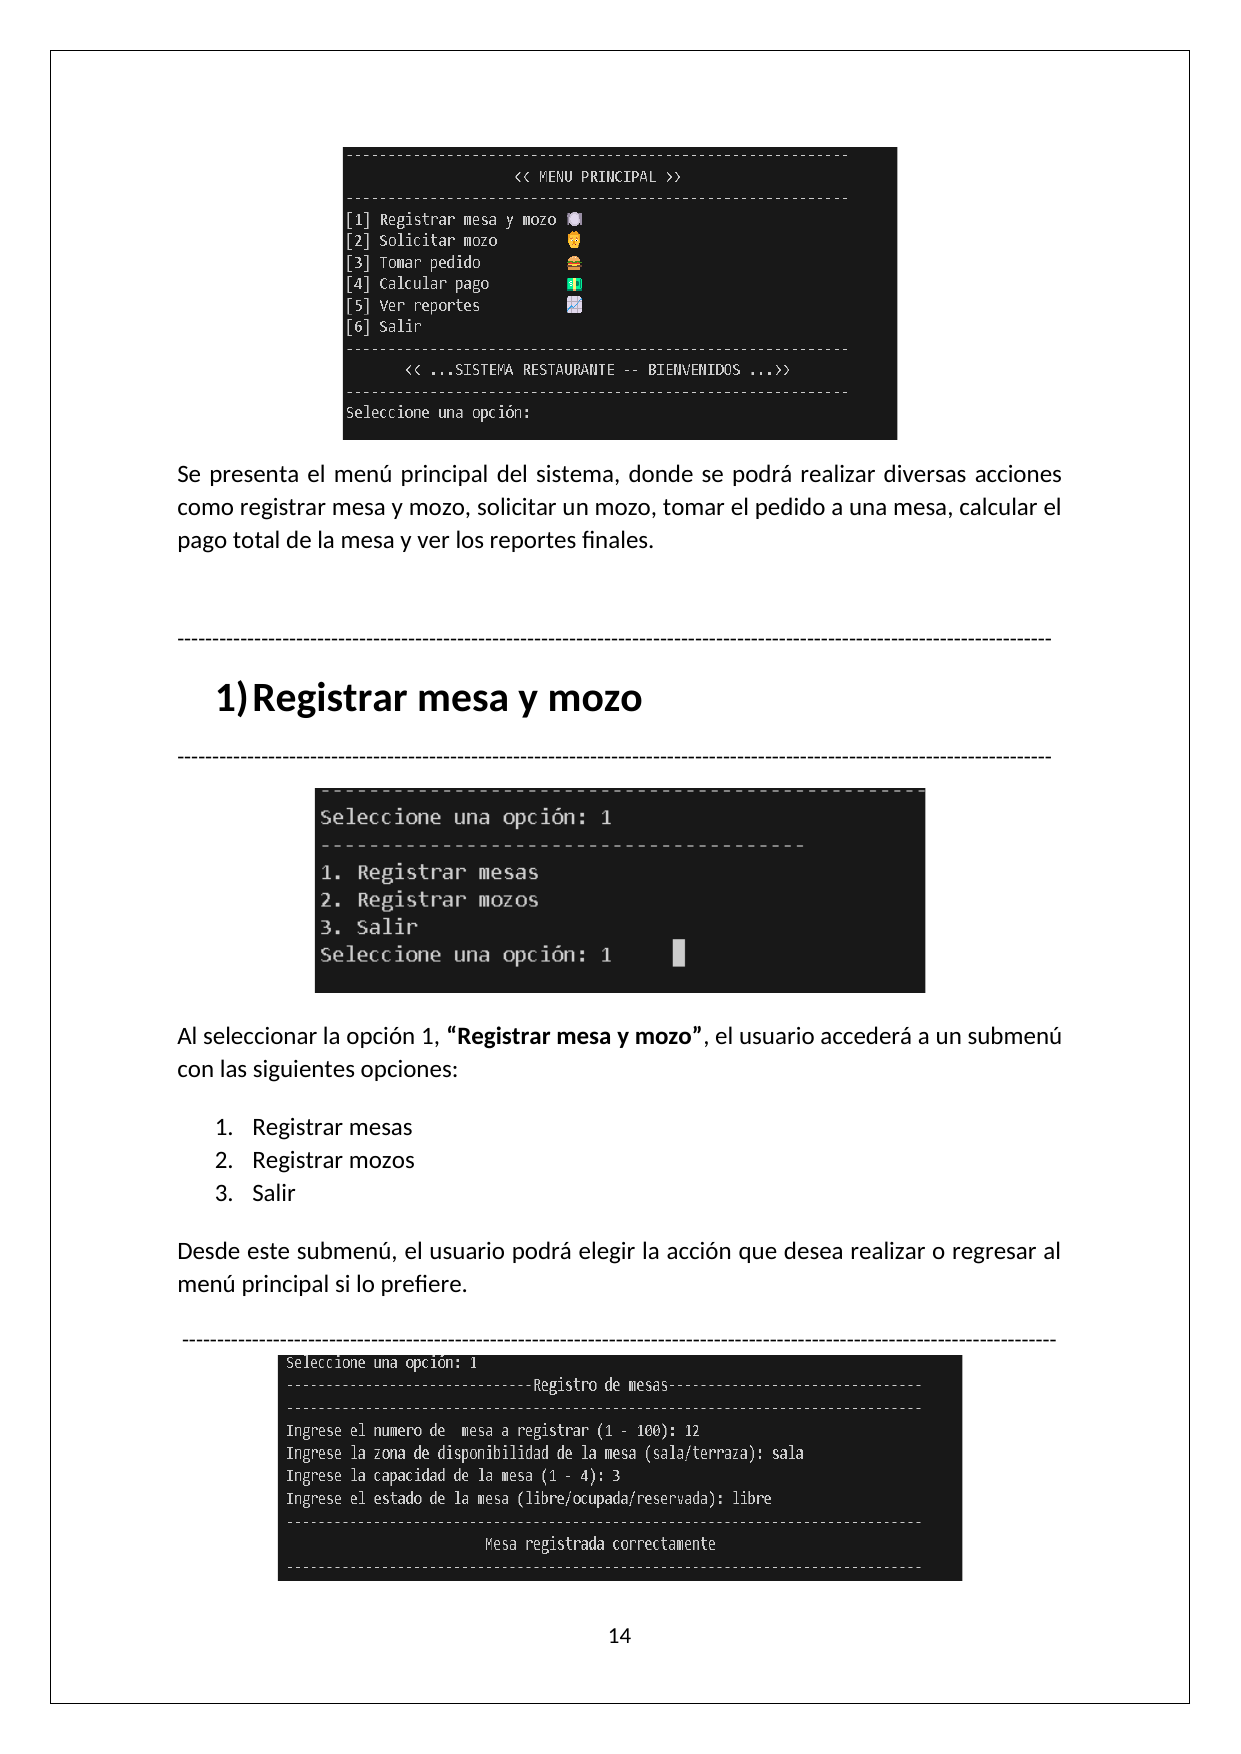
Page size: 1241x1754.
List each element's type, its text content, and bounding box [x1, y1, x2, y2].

text ----------------------------------------------------------------------------------------------------------------------------- [177, 742, 1063, 770]
list Registrar mesas [214, 1111, 1063, 1142]
picture [277, 1355, 963, 1581]
text ----------------------------------------------------------------------------------------------------------------------------- [177, 624, 1063, 652]
text Se presenta el menú principal del sistema, donde se podrá realizar diversas acciones como registrar mesa y mozo, solicitar un mozo, tomar el pedido a una mesa, calcular el pago total de la mesa y ver los reportes finales. [177, 459, 1063, 555]
list Salir [214, 1177, 1063, 1207]
picture [314, 788, 926, 993]
picture [342, 147, 898, 440]
text Desde este submenú, el usuario podrá elegir la acción que desea realizar o regresar al menú principal si lo prefiere. [177, 1235, 1063, 1298]
list Registrar mesa y mozo [214, 671, 1063, 721]
list Registrar mozos [214, 1144, 1063, 1174]
text Al seleccionar la opción 1, “Registrar mesa y mozo”, el usuario accederá a un submenú con las siguientes opciones: [177, 1020, 1063, 1084]
